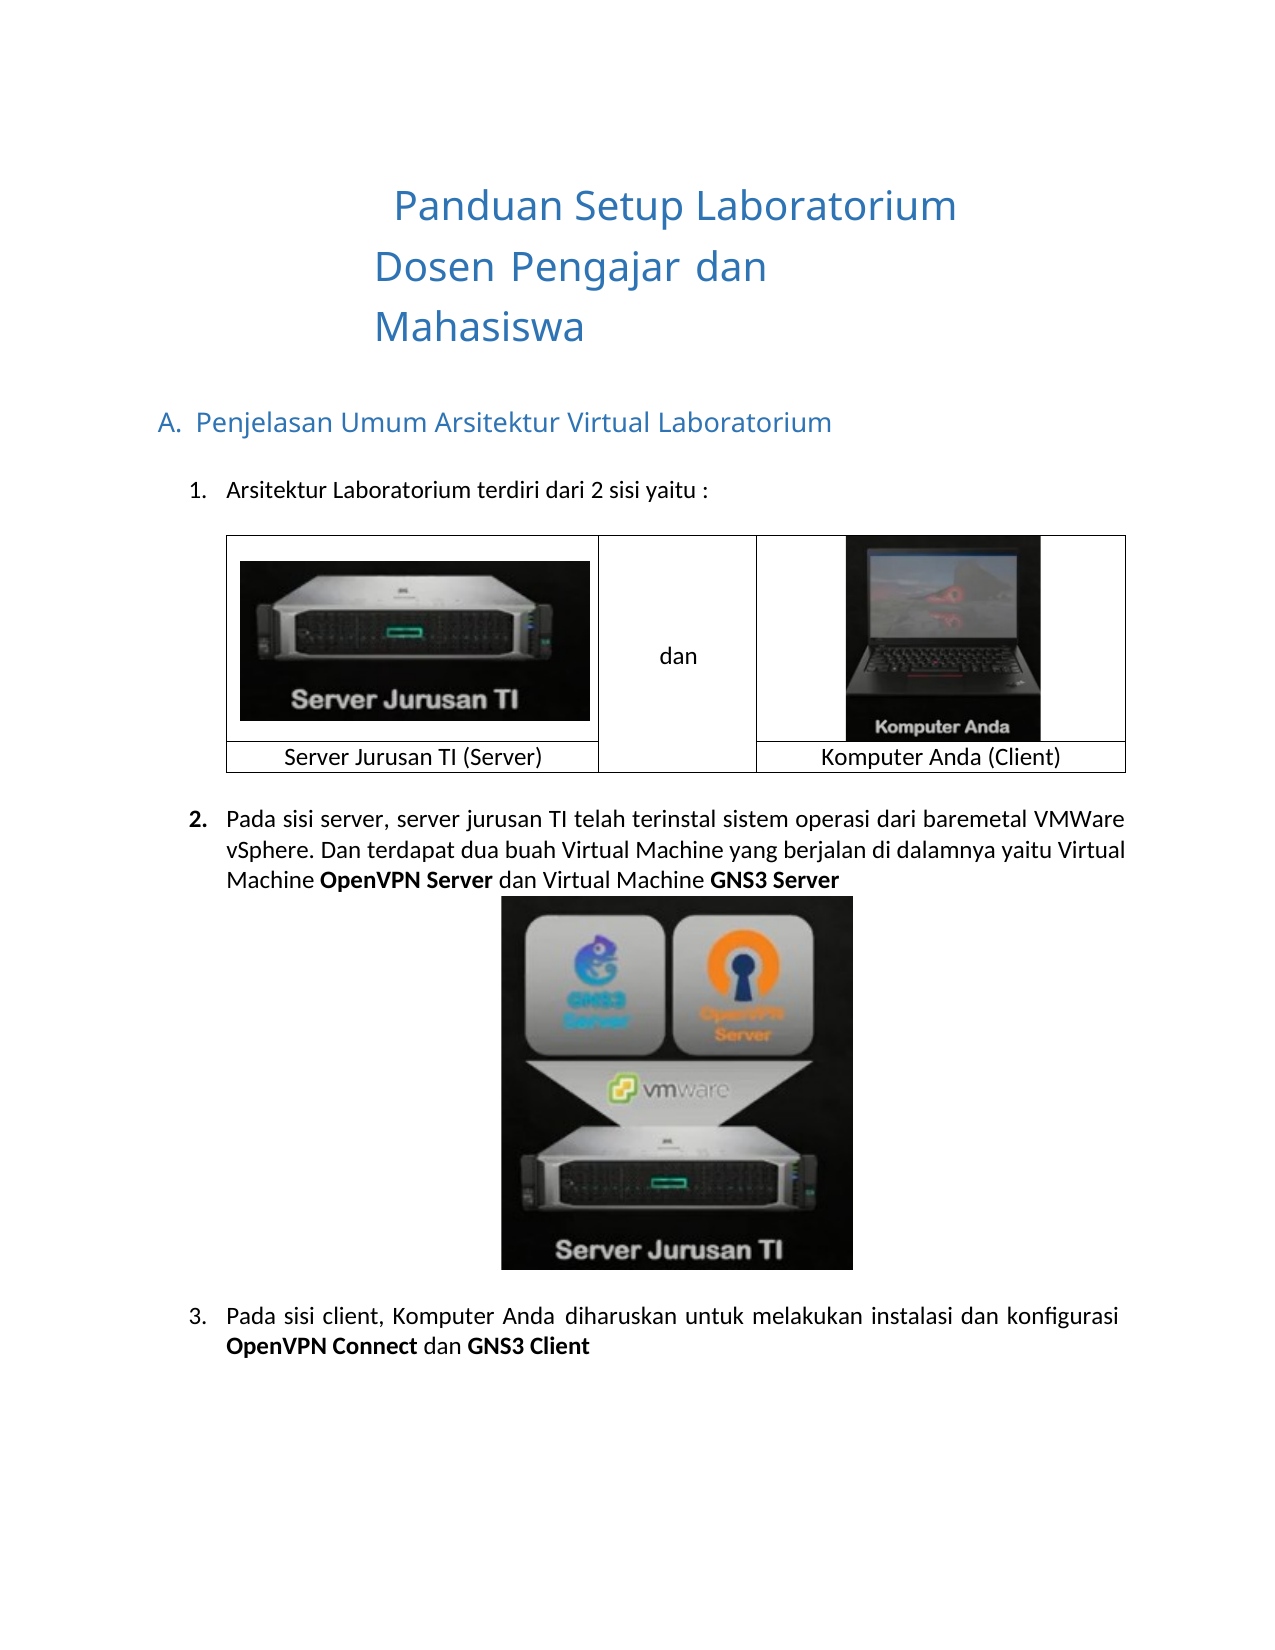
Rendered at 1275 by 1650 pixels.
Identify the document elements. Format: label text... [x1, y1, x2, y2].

table_header [227, 536, 598, 741]
list Pada sisi server, server jurusan TI telah terinstal sistem operasi dari baremetal VMWare vSphere. Dan terdapat dua buah Virtual Machine yang berjalan di dalamnya yaitu Virtual Machine OpenVPN Server dan Virtual Machine GNS3 Server [188, 803, 1126, 895]
subtitle Penjelasan Umum Arsitektur Virtual Laboratorium [158, 403, 1214, 440]
table_header [757, 536, 845, 741]
picture [240, 561, 590, 721]
picture [501, 896, 853, 1270]
text OpenVPN Connect dan GNS3 Client [226, 1331, 1214, 1361]
list Pada sisi client, Komputer Anda diharuskan untuk melakukan instalasi dan konfigurasi [188, 1300, 1214, 1331]
table_header dan [599, 536, 756, 772]
table_cell Server Jurusan TI (Server) [227, 742, 598, 772]
picture [845, 536, 1041, 741]
table_cell Komputer Anda (Client) [757, 742, 1125, 772]
title Panduan Setup Laboratorium Dosen Pengajar dan Mahasiswa [374, 177, 972, 354]
table_header [1041, 536, 1125, 741]
list Arsitektur Laboratorium terdiri dari 2 sisi yaitu : [188, 474, 1214, 505]
